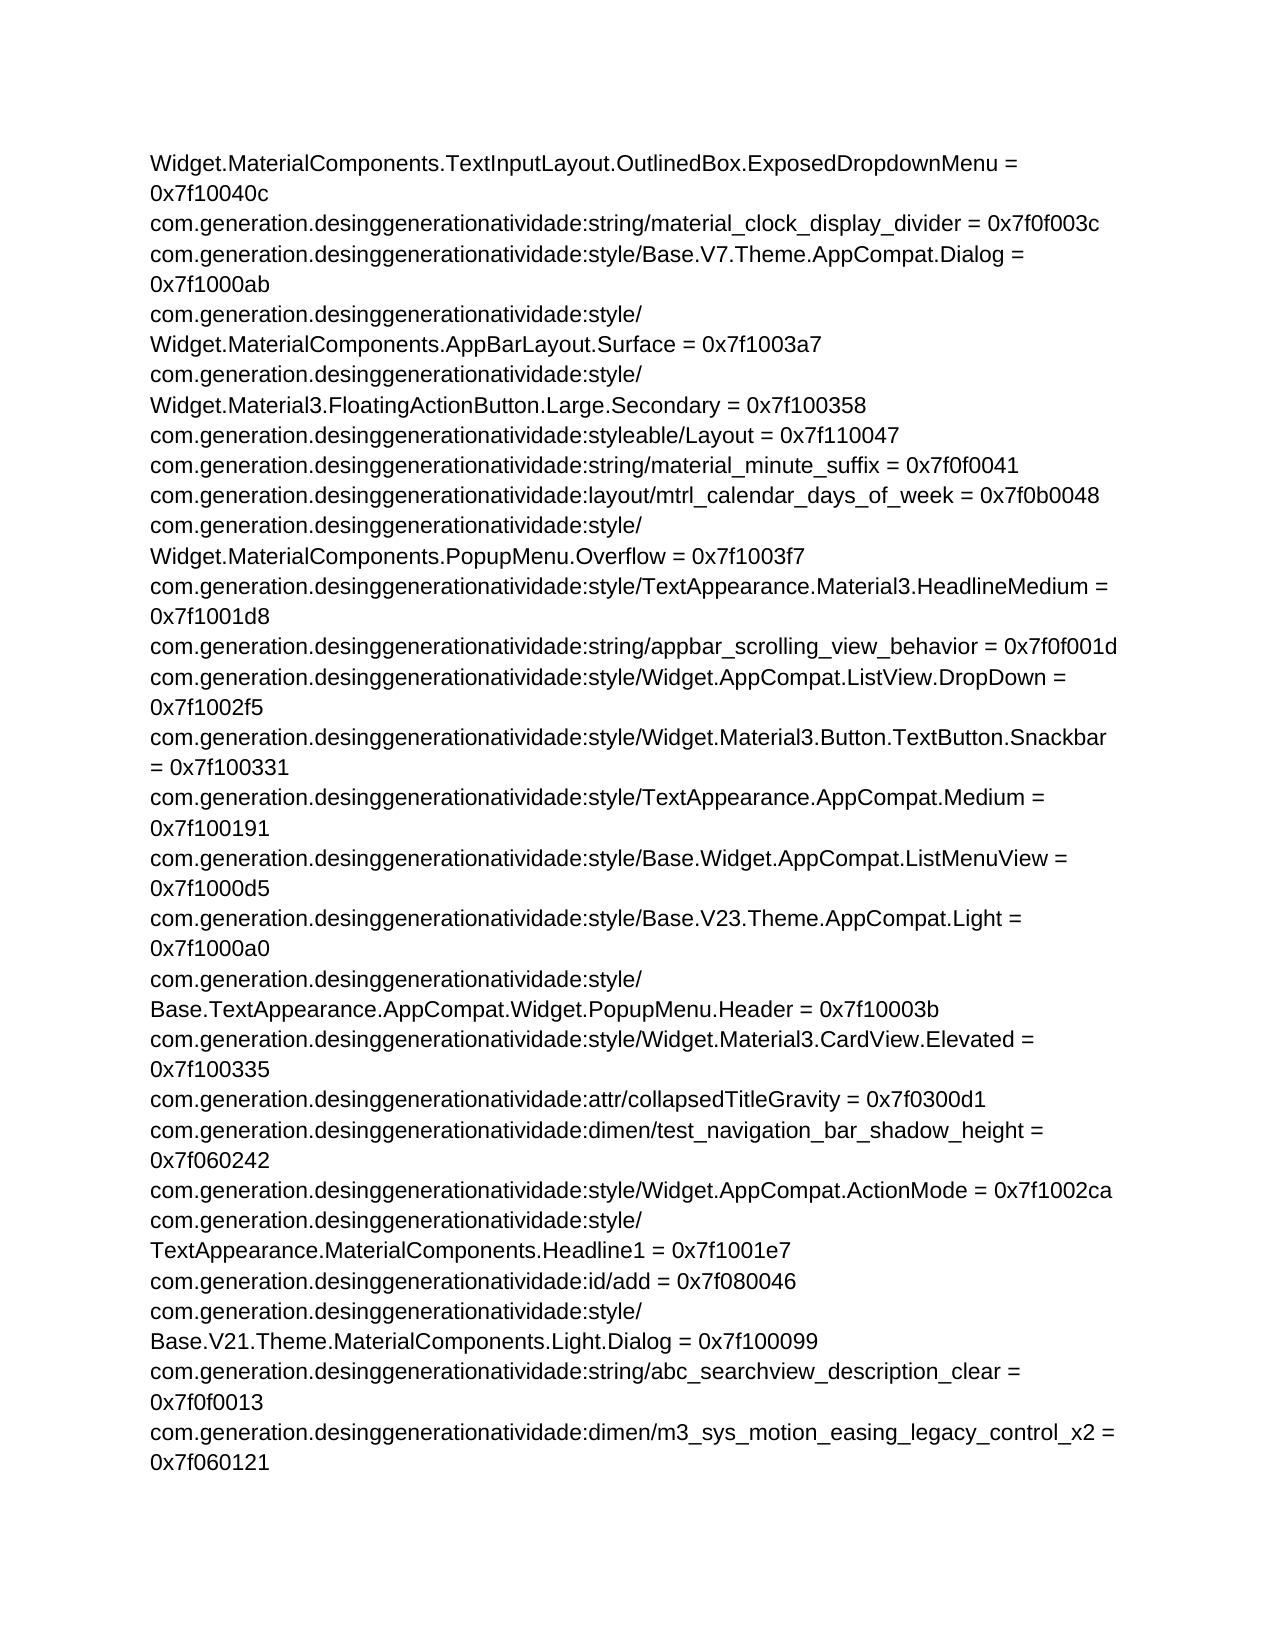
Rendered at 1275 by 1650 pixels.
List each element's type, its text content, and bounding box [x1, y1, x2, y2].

text com.generation.desinggenerationatividade:string/material_minute_suffix = 0x7f0f0041 [150, 452, 1125, 478]
text com.generation.desinggenerationatividade:style/Widget.MaterialComponents.AppBarLayout.Surface = 0x7f1003a7 [150, 301, 1125, 358]
text com.generation.desinggenerationatividade:style/Widget.MaterialComponents.PopupMenu.Overflow = 0x7f1003f7 [150, 512, 1125, 569]
text com.generation.desinggenerationatividade:style/Widget.AppCompat.ActionMode = 0x7f1002ca [150, 1177, 1125, 1203]
text com.generation.desinggenerationatividade:style/TextAppearance.AppCompat.Medium = 0x7f100191 [150, 784, 1125, 841]
text com.generation.desinggenerationatividade:style/Base.V7.Theme.AppCompat.Dialog = 0x7f1000ab [150, 241, 1125, 297]
text com.generation.desinggenerationatividade:string/material_clock_display_divider = 0x7f0f003c [150, 210, 1125, 237]
text com.generation.desinggenerationatividade:style/Widget.Material3.FloatingActionButton.Large.Secondary = 0x7f100358 [150, 361, 1125, 418]
text com.generation.desinggenerationatividade:style/Base.V23.Theme.AppCompat.Light = 0x7f1000a0 [150, 905, 1125, 962]
text com.generation.desinggenerationatividade:style/Base.TextAppearance.AppCompat.Widget.PopupMenu.Header = 0x7f10003b [150, 966, 1125, 1022]
text com.generation.desinggenerationatividade:layout/mtrl_calendar_days_of_week = 0x7f0b0048 [150, 482, 1125, 509]
text com.generation.desinggenerationatividade:style/Widget.AppCompat.ListView.DropDown = 0x7f1002f5 [150, 663, 1125, 720]
text com.generation.desinggenerationatividade:string/abc_searchview_description_clear = 0x7f0f0013 [150, 1358, 1125, 1415]
text com.generation.desinggenerationatividade:styleable/Layout = 0x7f110047 [150, 422, 1125, 448]
text com.generation.desinggenerationatividade:style/Widget.Material3.Button.TextButton.Snackbar = 0x7f100331 [150, 724, 1125, 781]
text com.generation.desinggenerationatividade:style/Widget.Material3.CardView.Elevated = 0x7f100335 [150, 1026, 1125, 1083]
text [150, 150, 1125, 207]
text com.generation.desinggenerationatividade:style/Base.V21.Theme.MaterialComponents.Light.Dialog = 0x7f100099 [150, 1298, 1125, 1354]
text com.generation.desinggenerationatividade:dimen/m3_sys_motion_easing_legacy_control_x2 = 0x7f060121 [150, 1419, 1125, 1475]
text com.generation.desinggenerationatividade:attr/collapsedTitleGravity = 0x7f0300d1 [150, 1086, 1125, 1113]
text com.generation.desinggenerationatividade:style/TextAppearance.Material3.HeadlineMedium = 0x7f1001d8 [150, 573, 1125, 629]
text com.generation.desinggenerationatividade:dimen/test_navigation_bar_shadow_height = 0x7f060242 [150, 1117, 1125, 1173]
text com.generation.desinggenerationatividade:id/add = 0x7f080046 [150, 1268, 1125, 1294]
text com.generation.desinggenerationatividade:style/Base.Widget.AppCompat.ListMenuView = 0x7f1000d5 [150, 845, 1125, 901]
text com.generation.desinggenerationatividade:string/appbar_scrolling_view_behavior = 0x7f0f001d [150, 633, 1125, 660]
text com.generation.desinggenerationatividade:style/TextAppearance.MaterialComponents.Headline1 = 0x7f1001e7 [150, 1207, 1125, 1264]
